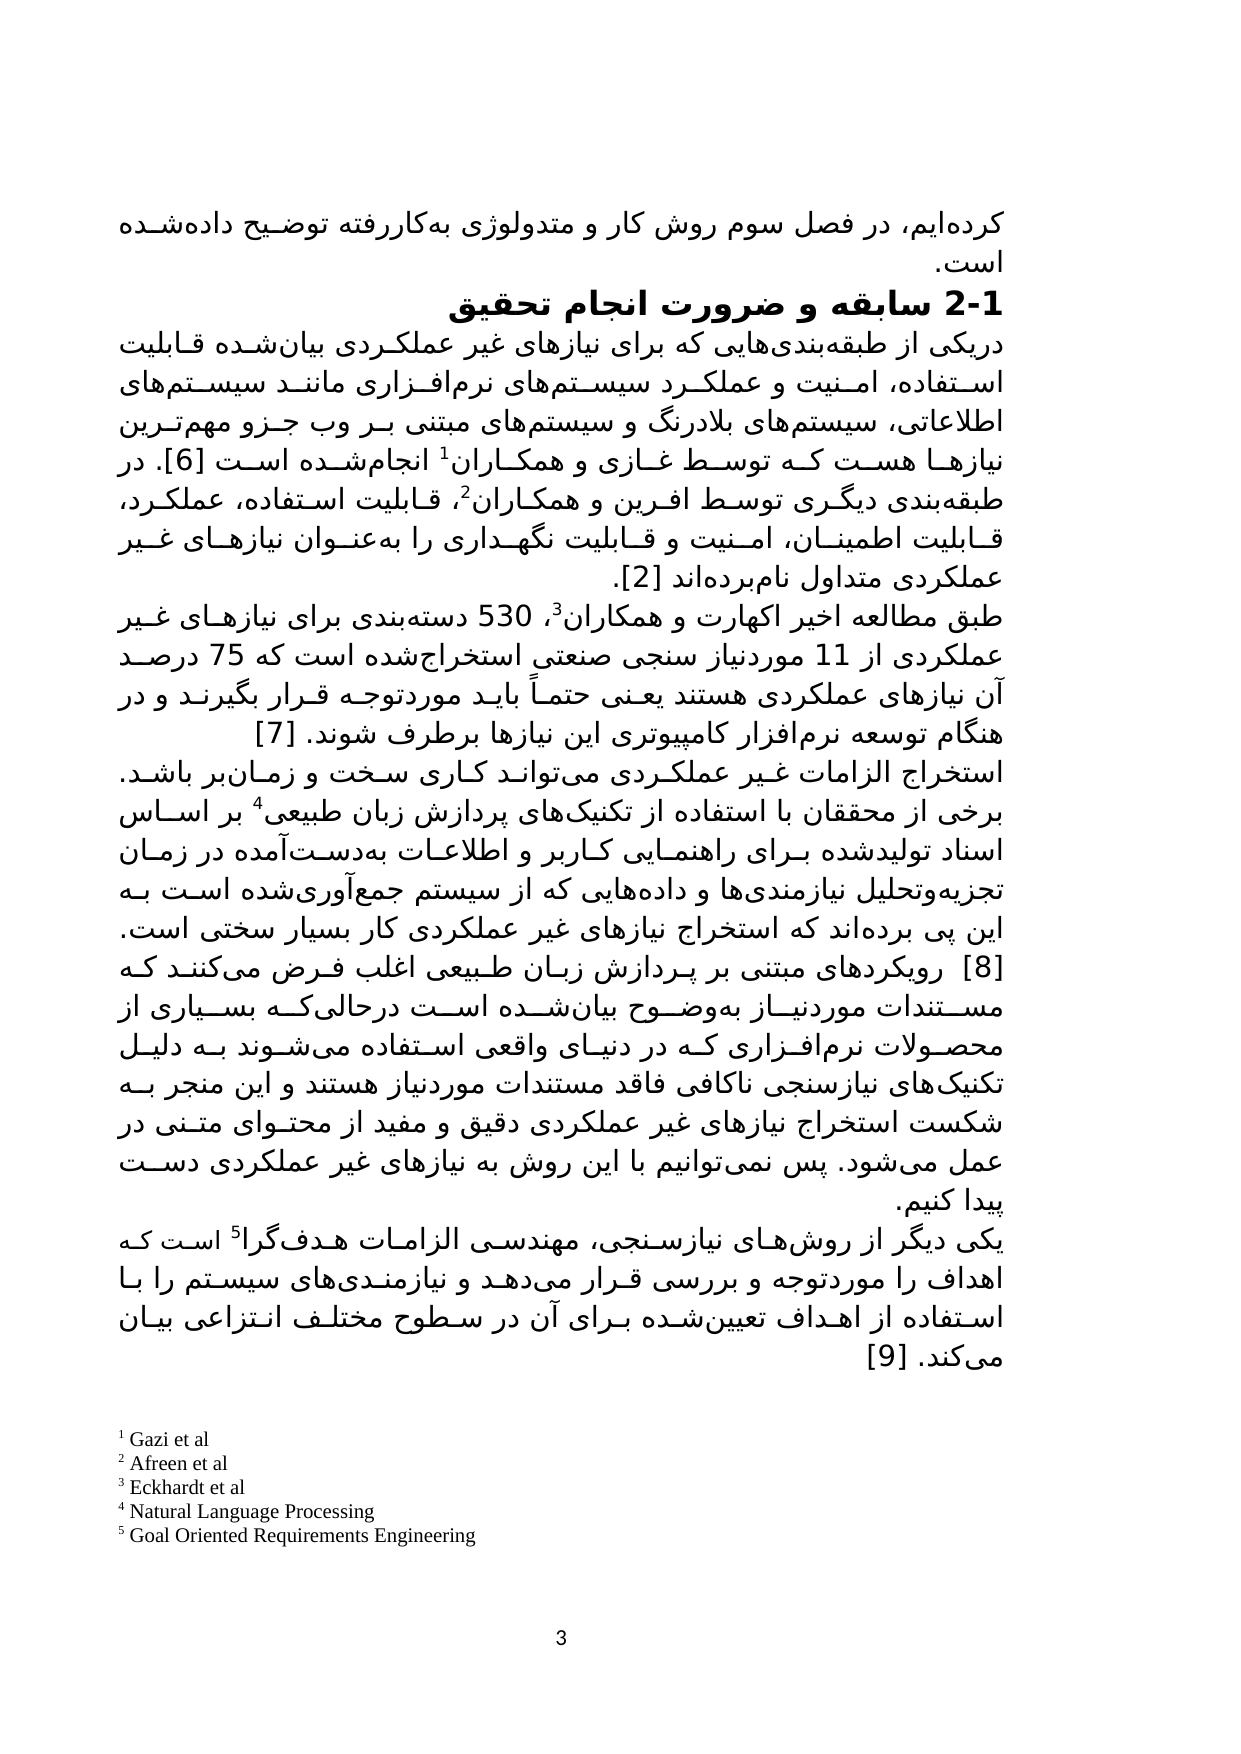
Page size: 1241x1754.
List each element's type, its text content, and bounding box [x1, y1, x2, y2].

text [118, 207, 1004, 280]
text 2-1 سابقه و ضرورت انجام تحقیق [118, 285, 1004, 323]
text استخراج الزامات غیر عملکردی می‌تواند کاری سخت و زمان‌بر باشد. برخی از محققان با استفاده از تکنیک‌های پردازش زبان طبیعی بر اساس اسناد تولیدشده برای راهنمایی کاربر و اطلاعات به‌دست‌آمده در زمان تجزیه‌وتحلیل نیازمندی‌ها و داده‌هایی که از سیستم جمع‌آوری‌شده است به این پی برده‌اند که استخراج نیازهای غیر عملکردی کار بسیار سختی است.[8] رویکردهای مبتنی بر پردازش زبان طبیعی اغلب فرض می‌کنند که مستندات موردنیاز به‌وضوح بیان‌شده است درحالی‌که بسیاری از محصولات نرم‌افزاری که در دنیای واقعی استفاده می‌شوند به دلیل تکنیک‌های نیازسنجی ناکافی فاقد مستندات موردنیاز هستند و این منجر به شکست استخراج نیازهای غیر عملکردی دقیق و مفید از محتوای متنی در عمل می‌شود. پس نمی‌توانیم با این روش به نیازهای غیر عملکردی دست پیدا کنیم. [118, 755, 1004, 1218]
text یکی دیگر از روش‌های نیازسنجی، مهندسی الزامات هدف‌گرا است که اهداف را موردتوجه و بررسی قرار می‌دهد و نیازمندی‌های سیستم را با استفاده از اهداف تعیین‌شده برای آن در سطوح مختلف انتزاعی بیان می‌کند. [9] [118, 1223, 1004, 1373]
text طبق مطالعه اخیر اکهارت و همکاران، 530 دسته‌بندی برای نیازهای غیر عملکردی از 11 موردنیاز سنجی صنعتی استخراج‌شده است که 75 درصد آن نیازهای عملکردی هستند یعنی حتماً باید موردتوجه قرار بگیرند و در هنگام توسعه نرم‌افزار کامپیوتری این نیازها برطرف شوند. [7] [118, 599, 1004, 750]
text دریکی از طبقه‌بندی‌هایی که برای نیازهای غیر عملکردی بیان‌شده قابلیت استفاده، امنیت و عملکرد سیستم‌های نرم‌افزاری مانند سیستم‌های اطلاعاتی، سیستم‌های بلادرنگ و سیستم‌های مبتنی بر وب جزو مهم‌ترین نیازها هست که توسط غازی و همکاران انجام‌شده است [6]. در طبقه‌بندی دیگری توسط افرین و همکاران، قابلیت استفاده، عملکرد، قابلیت اطمینان، امنیت و قابلیت نگهداری را به‌عنوان نیازهای غیر عملکردی متداول نام‌برده‌اند [2]. [118, 327, 1004, 594]
